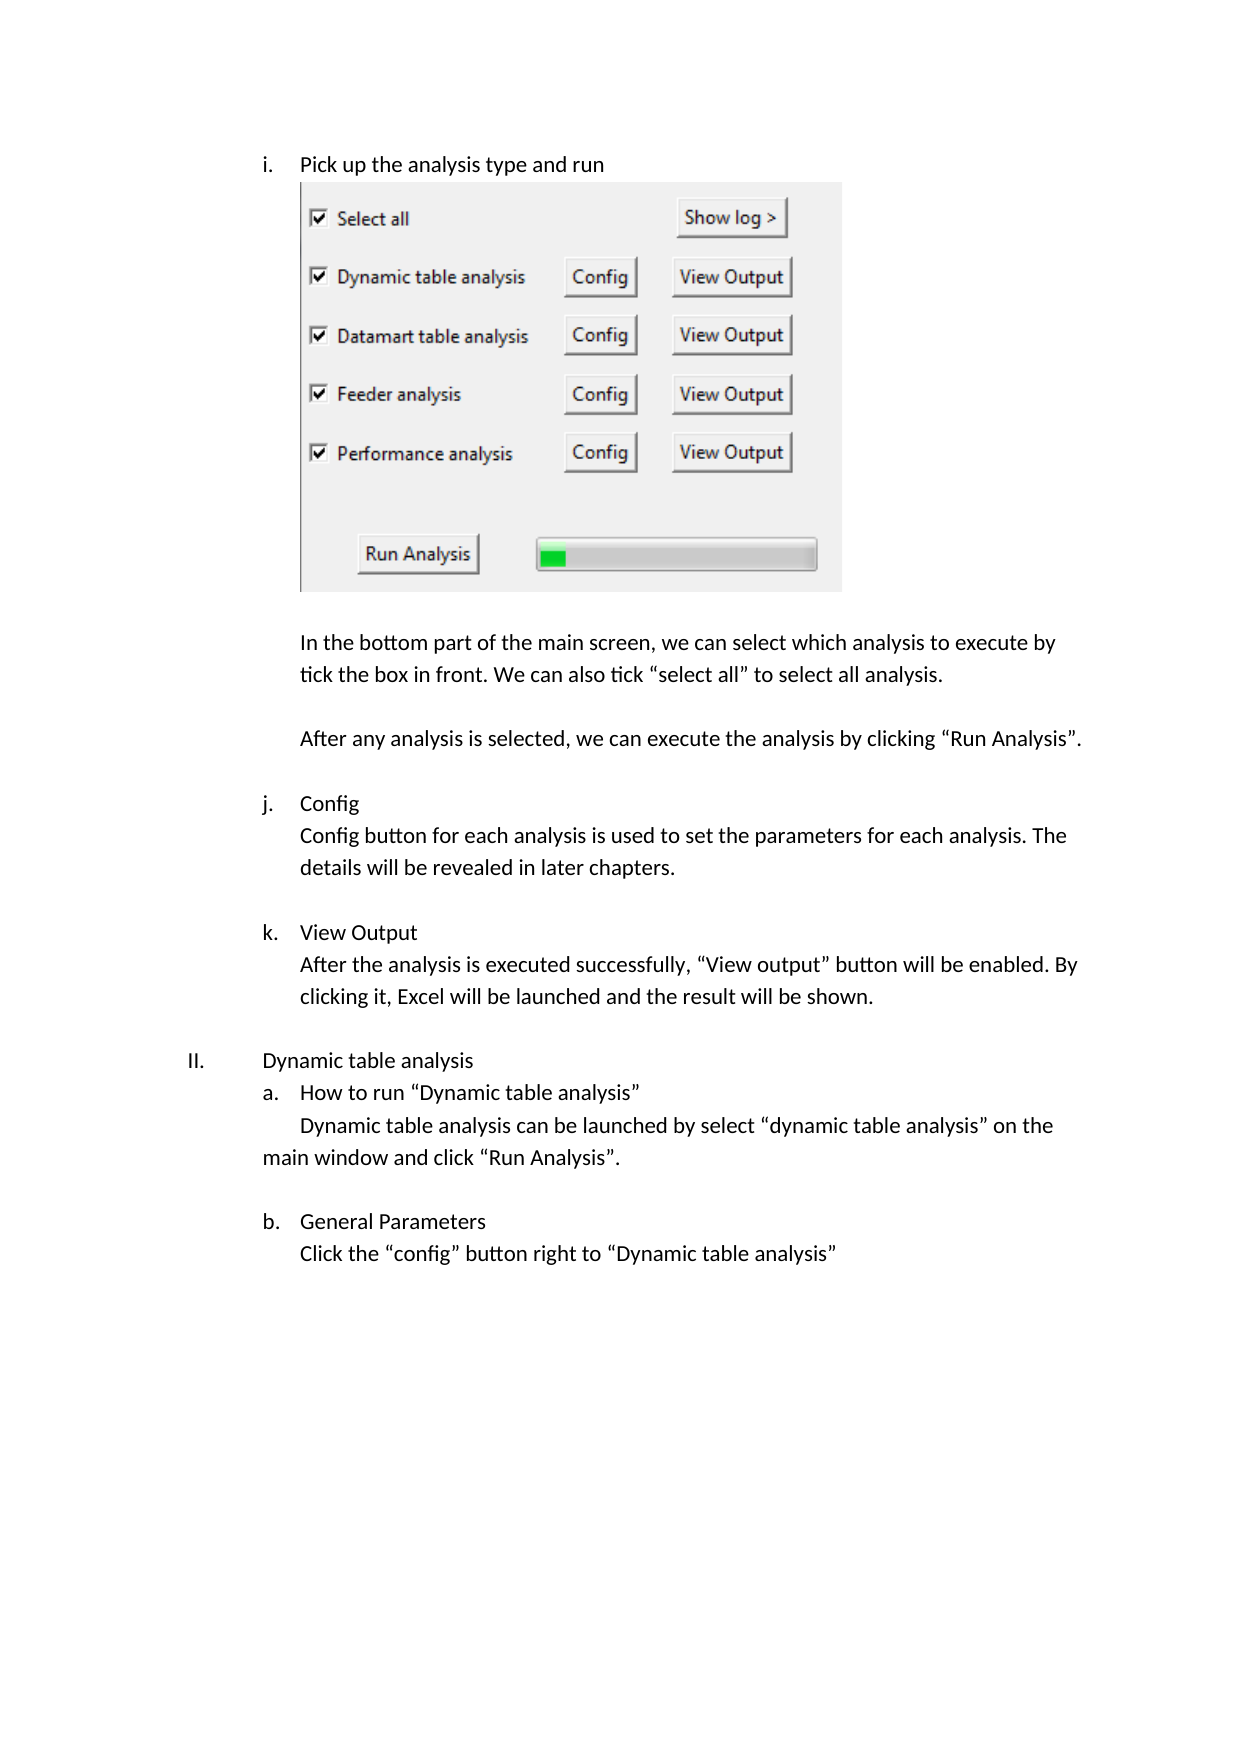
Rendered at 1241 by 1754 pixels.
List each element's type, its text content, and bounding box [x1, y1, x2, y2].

list Pick up the analysis type and run [262, 150, 1090, 178]
list Config [262, 789, 1090, 817]
list Click the “config” button right to “Dynamic table analysis” [300, 1239, 1090, 1267]
list View Output [262, 918, 1090, 946]
list Dynamic table analysis can be launched by select “dynamic table analysis” on the main window and click “Run Analysis”. [262, 1111, 1090, 1171]
list In the bottom part of the main screen, we can select which analysis to execute by tick the box in front. We can also tick “select all” to select all analysis. [300, 628, 1090, 688]
list After the analysis is executed successfully, “View output” button will be enabled. By clicking it, Excel will be launched and the result will be shown. [300, 950, 1090, 1010]
list Dynamic table analysis [187, 1046, 1090, 1074]
picture [300, 182, 843, 592]
list General Parameters [262, 1207, 1090, 1235]
list After any analysis is selected, we can execute the analysis by clicking “Run Analysis”. [300, 724, 1090, 752]
list Config button for each analysis is used to set the parameters for each analysis. The details will be revealed in later chapters. [300, 821, 1090, 881]
list How to run “Dynamic table analysis” [262, 1078, 1090, 1107]
